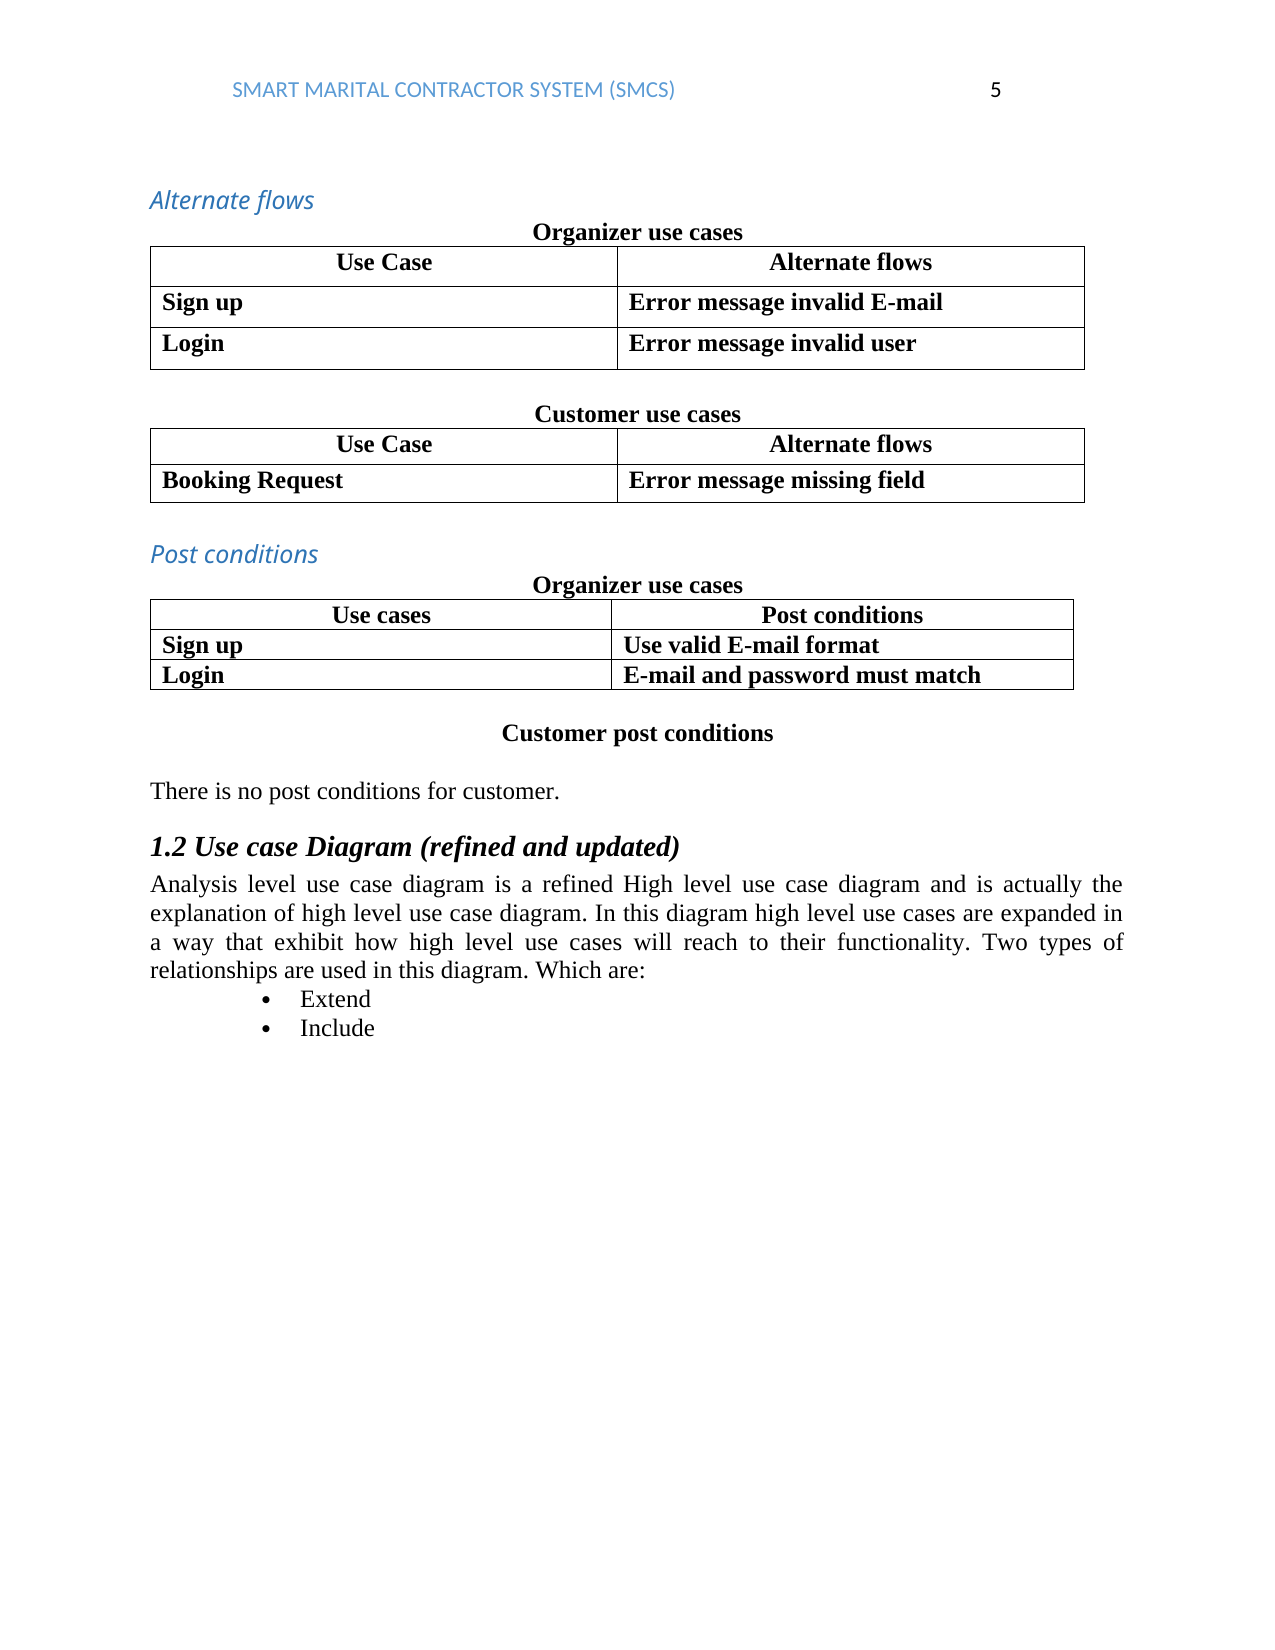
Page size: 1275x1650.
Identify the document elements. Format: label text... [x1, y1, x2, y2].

subtitle 1.2 Use case Diagram (refined and updated) [150, 829, 1125, 863]
list Extend [262, 984, 1125, 1013]
table_cell Sign up [151, 287, 617, 327]
table_header Alternate flows [618, 429, 1084, 464]
table_header Use Case [151, 429, 617, 464]
table_cell Sign up [151, 630, 611, 659]
text Customer post conditions [150, 718, 1125, 747]
table_cell Error message invalid E-mail [618, 287, 1084, 327]
subtitle Alternate flows [150, 183, 1125, 217]
table_cell Error message missing field [618, 465, 1084, 502]
table_header Use cases [151, 600, 611, 629]
table_header Alternate flows [618, 247, 1084, 286]
table_cell Booking Request [151, 465, 617, 502]
subtitle Post conditions [150, 536, 1125, 570]
table_cell E-mail and password must match [612, 660, 1073, 688]
text Organizer use cases [150, 217, 1125, 246]
text There is no post conditions for customer. [150, 776, 1125, 804]
table_header Post conditions [612, 600, 1073, 629]
table_cell Use valid E-mail format [612, 630, 1073, 659]
table_cell Login [151, 660, 611, 688]
table_header Use Case [151, 247, 617, 286]
table_cell Login [151, 328, 617, 369]
text Organizer use cases [150, 570, 1125, 599]
text Analysis level use case diagram is a refined High level use case diagram and is actually the explanation of high level use case diagram. In this diagram high level use cases are expanded in a way that exhibit how high level use cases will reach to their functionality. Two types of relationships are used in this diagram. Which are: [150, 869, 1125, 984]
table_cell Error message invalid user [618, 328, 1084, 369]
list Include [262, 1013, 1125, 1042]
text Customer use cases [150, 399, 1125, 428]
